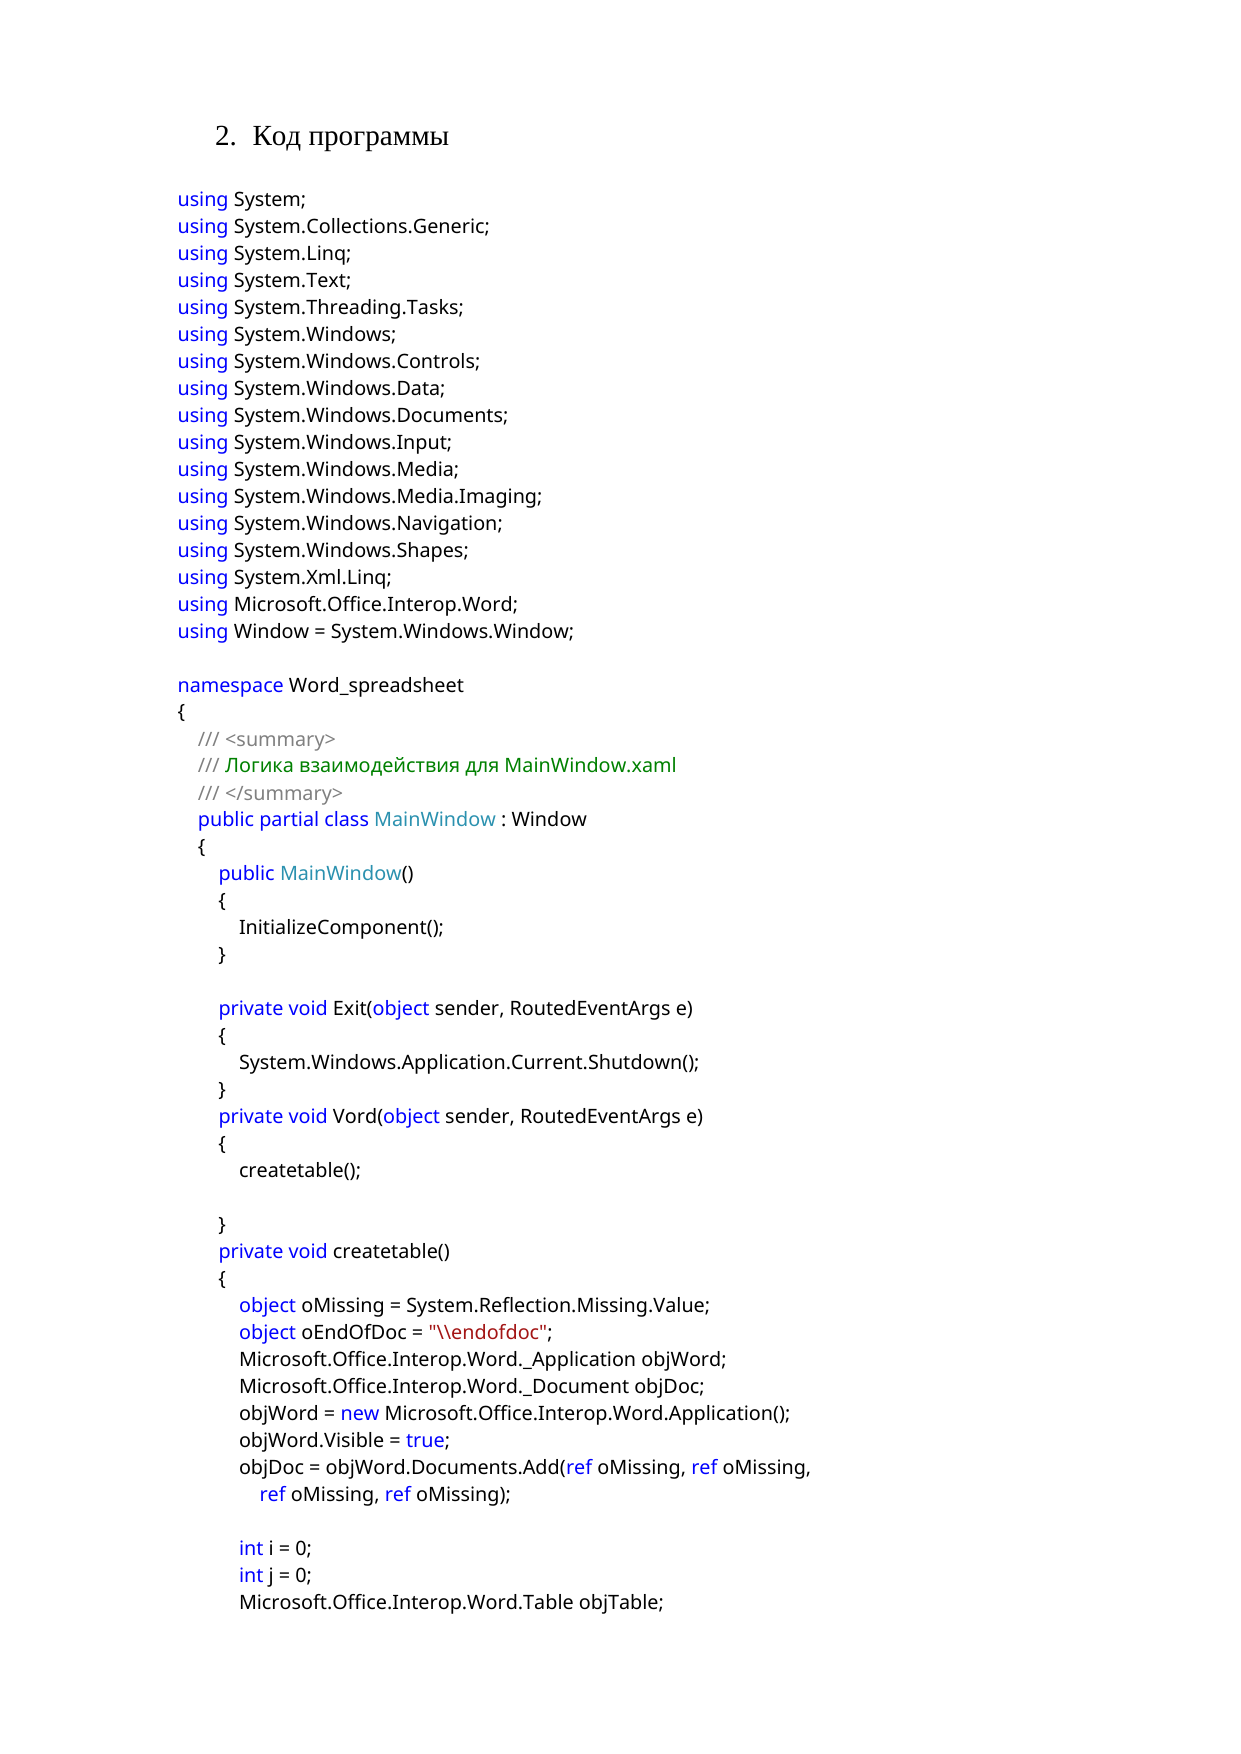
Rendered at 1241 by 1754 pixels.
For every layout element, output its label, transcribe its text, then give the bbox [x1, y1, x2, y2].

text ref oMissing, ref oMissing); [177, 1480, 1152, 1507]
text using Microsoft.Office.Interop.Word; [177, 590, 1152, 617]
text Microsoft.Office.Interop.Word.Table objTable; [177, 1588, 1152, 1615]
list Код программы [215, 118, 1152, 152]
text private void createtable() [177, 1237, 1152, 1264]
text using System.Collections.Generic; [177, 212, 1152, 239]
text using System.Windows.Media; [177, 455, 1152, 482]
text using System.Windows.Navigation; [177, 509, 1152, 536]
text { [177, 887, 1152, 914]
text InitializeComponent(); [177, 914, 1152, 941]
text private void Exit(object sender, RoutedEventArgs e) [177, 994, 1152, 1022]
text { [177, 833, 1152, 860]
text using System; [177, 185, 1152, 212]
text using System.Windows.Data; [177, 374, 1152, 401]
text { [177, 698, 1152, 725]
text using System.Windows.Shapes; [177, 536, 1152, 563]
text using System.Linq; [177, 239, 1152, 266]
text using System.Windows.Controls; [177, 347, 1152, 374]
text objWord.Visible = true; [177, 1426, 1152, 1453]
text namespace Word_spreadsheet [177, 671, 1152, 698]
text public partial class MainWindow : Window [177, 806, 1152, 833]
text using System.Windows.Input; [177, 428, 1152, 455]
text using System.Threading.Tasks; [177, 293, 1152, 320]
text { [177, 1264, 1152, 1291]
text { [177, 1129, 1152, 1156]
text using System.Windows.Documents; [177, 401, 1152, 428]
text createtable(); [177, 1156, 1152, 1183]
text System.Windows.Application.Current.Shutdown(); [177, 1048, 1152, 1076]
text object oMissing = System.Reflection.Missing.Value; [177, 1291, 1152, 1318]
text public MainWindow() [177, 860, 1152, 887]
text using Window = System.Windows.Window; [177, 617, 1152, 644]
text int j = 0; [177, 1561, 1152, 1588]
text objWord = new Microsoft.Office.Interop.Word.Application(); [177, 1399, 1152, 1426]
text int i = 0; [177, 1534, 1152, 1561]
text object oEndOfDoc = "\\endofdoc"; [177, 1318, 1152, 1345]
text using System.Windows; [177, 320, 1152, 347]
text private void Vord(object sender, RoutedEventArgs e) [177, 1102, 1152, 1129]
text { [177, 1022, 1152, 1048]
text using System.Text; [177, 266, 1152, 293]
text /// Логика взаимодействия для MainWindow.xaml [177, 752, 1152, 779]
text using System.Xml.Linq; [177, 563, 1152, 590]
text using System.Windows.Media.Imaging; [177, 482, 1152, 509]
text /// </summary> [177, 779, 1152, 806]
text Microsoft.Office.Interop.Word._Document objDoc; [177, 1372, 1152, 1399]
text } [177, 1210, 1152, 1237]
text } [177, 941, 1152, 968]
text objDoc = objWord.Documents.Add(ref oMissing, ref oMissing, [177, 1453, 1152, 1480]
text } [177, 1076, 1152, 1102]
text Microsoft.Office.Interop.Word._Application objWord; [177, 1345, 1152, 1372]
text /// <summary> [177, 725, 1152, 752]
